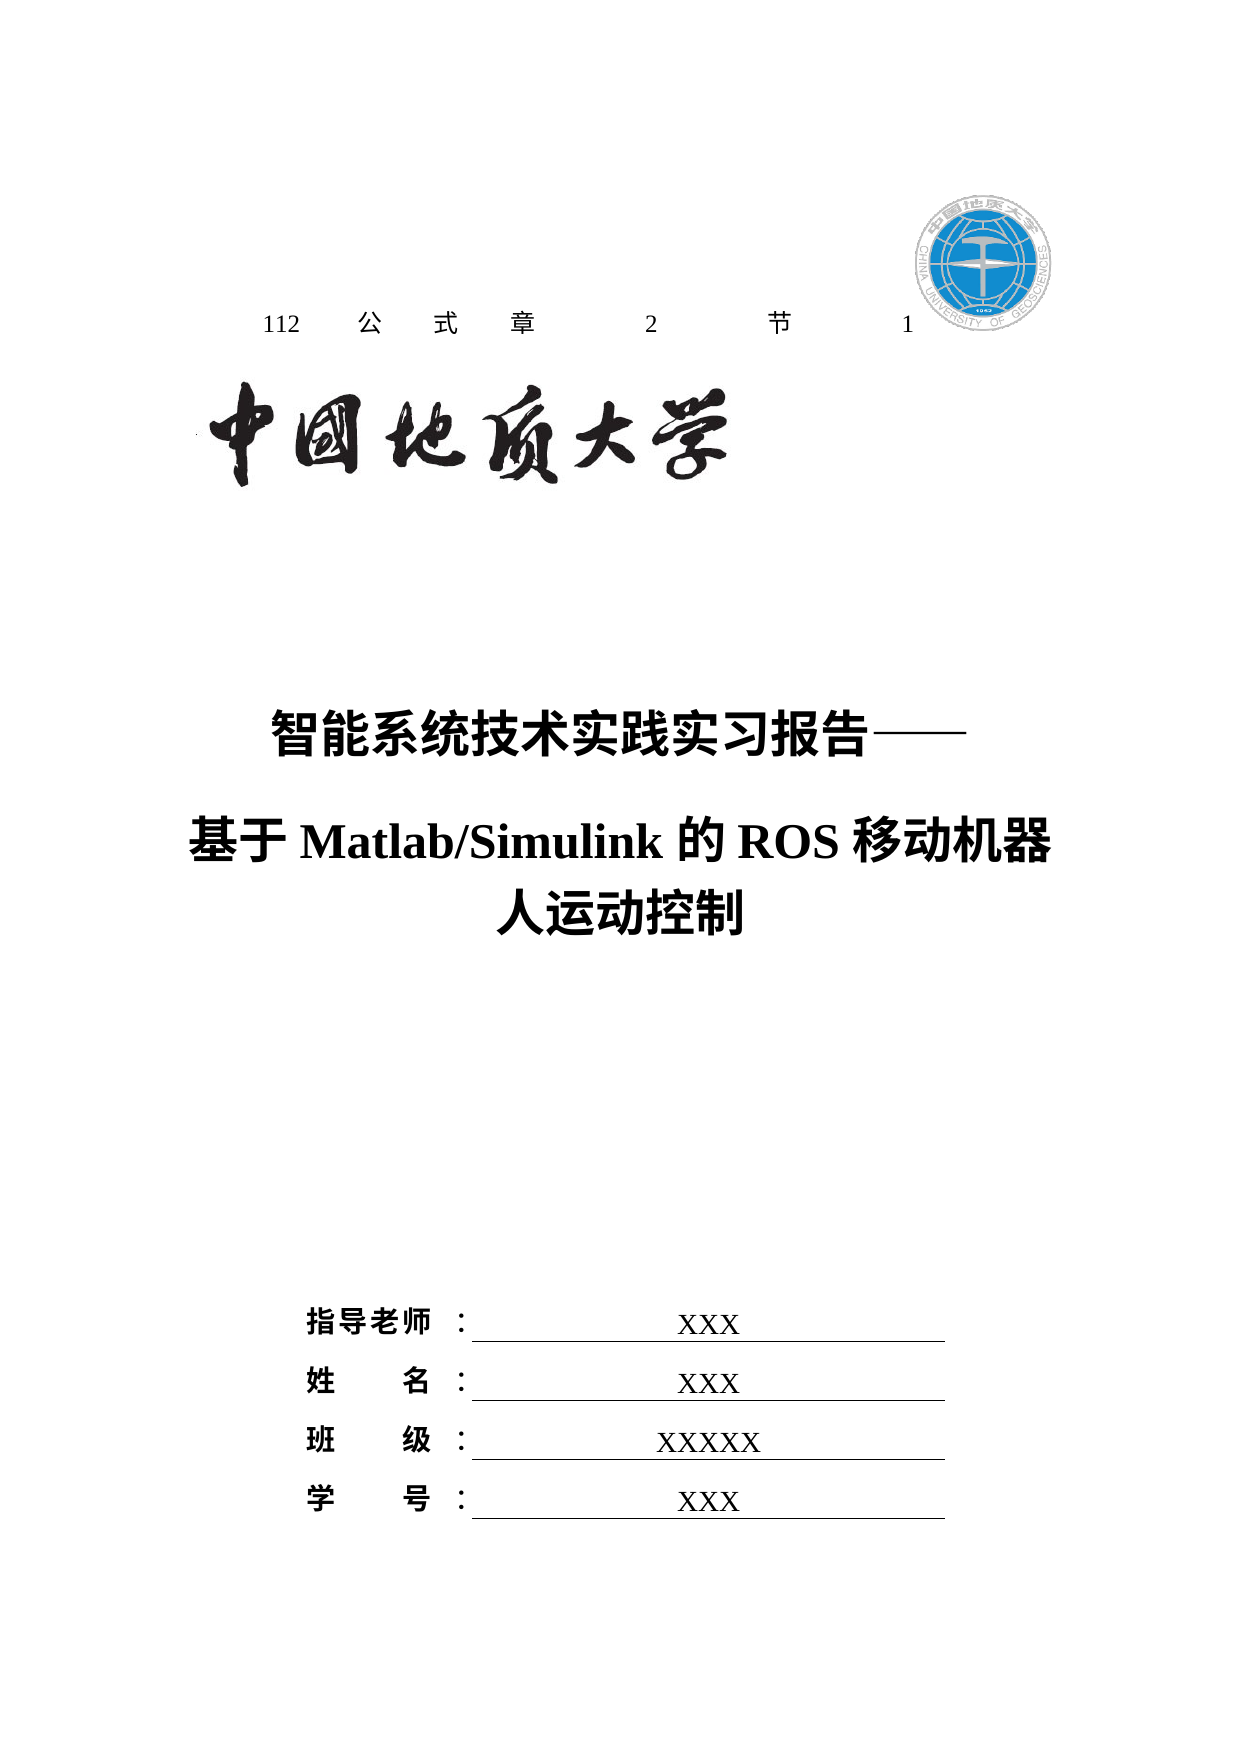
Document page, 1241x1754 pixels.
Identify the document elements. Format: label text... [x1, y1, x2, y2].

table_header XXX [472, 1282, 945, 1341]
picture [913, 193, 1053, 333]
table_header ： [443, 1282, 472, 1341]
table_cell ： [443, 1341, 472, 1400]
table_cell 班级 [295, 1400, 443, 1459]
table_cell ： [443, 1459, 472, 1518]
text 基于 Matlab/Simulink 的 ROS 移动机器人运动控制 [187, 801, 1053, 946]
table_header 指导老师 [295, 1282, 443, 1341]
table_cell XXXXX [472, 1401, 945, 1459]
picture [187, 354, 760, 508]
table_cell XXX [472, 1460, 945, 1518]
text 智能系统技术实践实习报告—— [187, 694, 1053, 767]
table_cell 姓名 [295, 1341, 443, 1400]
table_cell 学号 [295, 1459, 443, 1518]
table_cell XXX [472, 1342, 945, 1400]
table_cell ： [443, 1400, 472, 1459]
